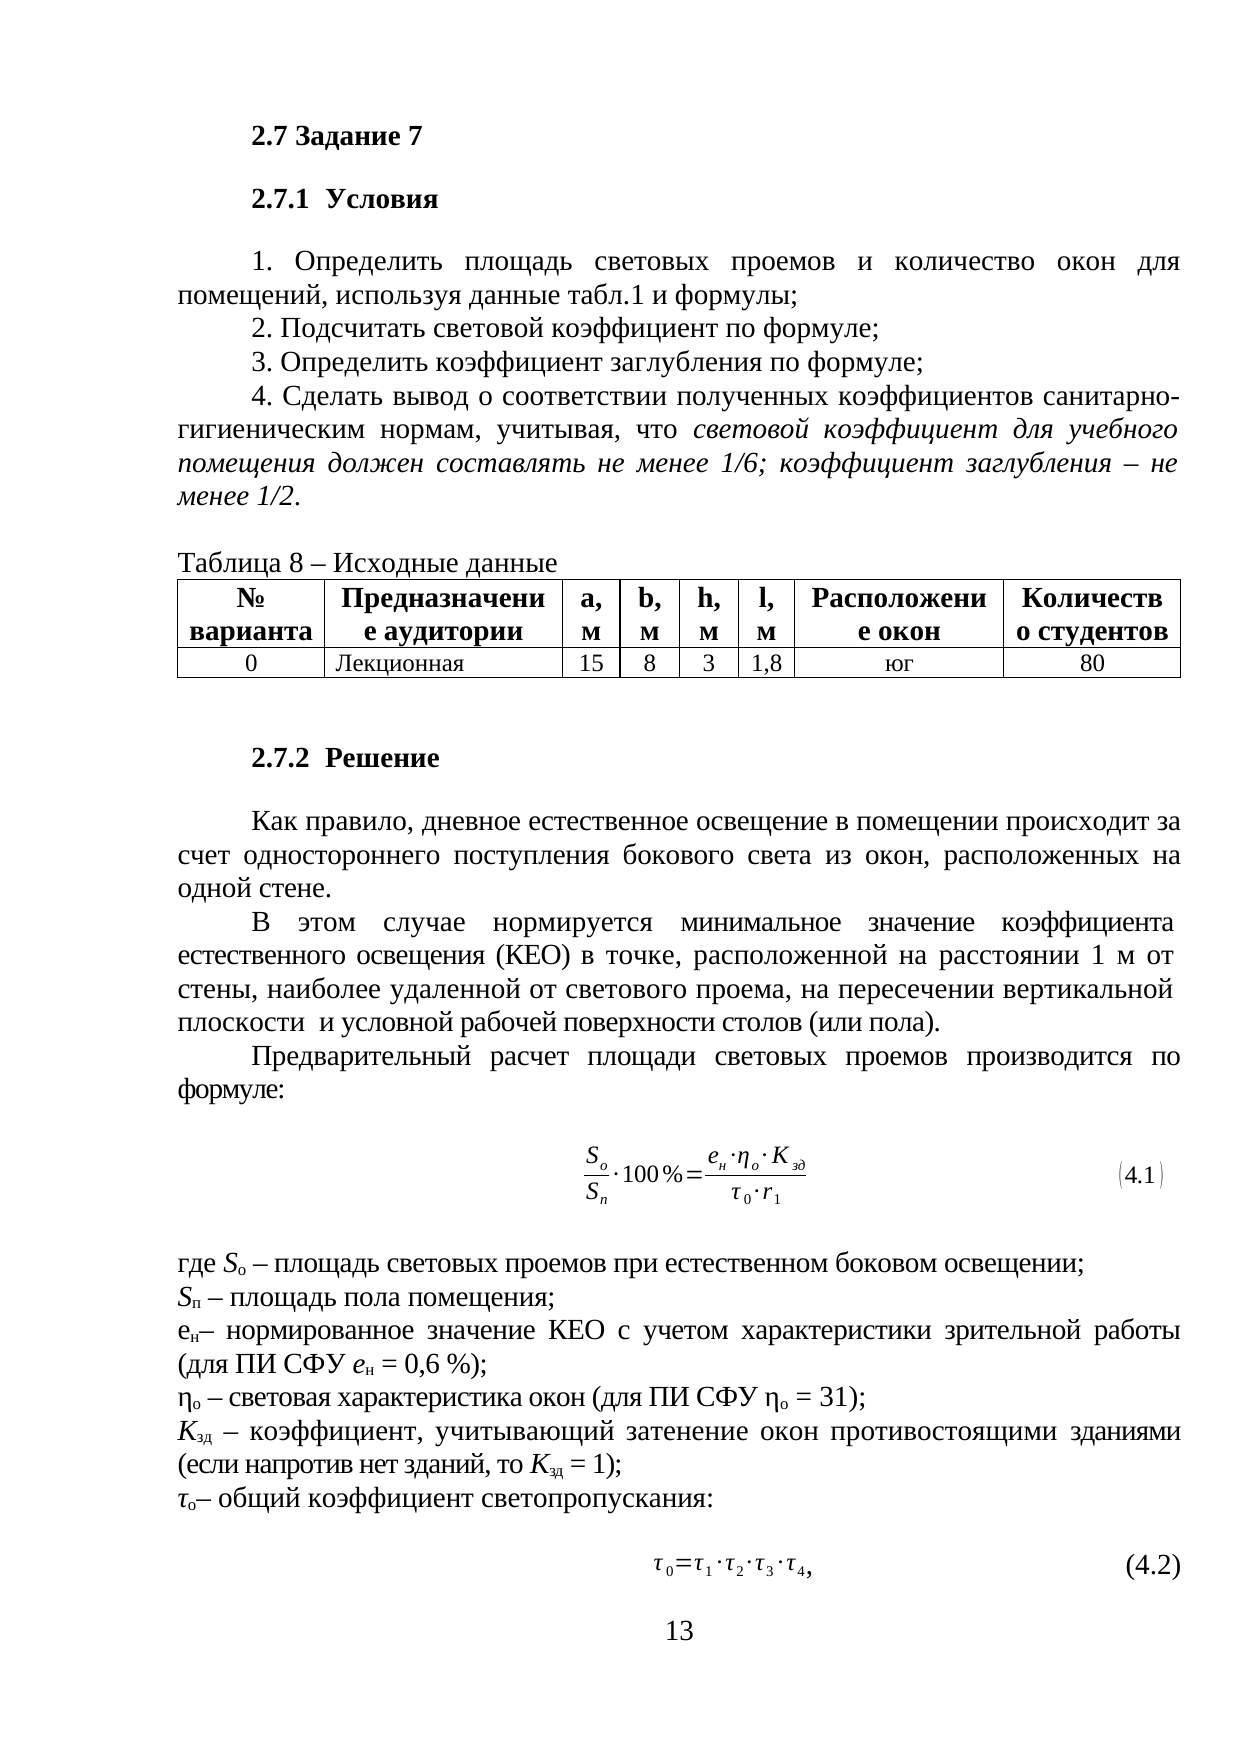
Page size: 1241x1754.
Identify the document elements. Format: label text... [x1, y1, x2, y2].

table_cell 0 [178, 648, 324, 677]
text где So – площадь световых проемов при естественном боковом освещении; [177, 1245, 1181, 1279]
table_cell 80 [1004, 648, 1180, 677]
text Предварительный расчет площади световых проемов производится по формуле: [177, 1038, 1181, 1105]
text В этом случае нормируется минимальное значение коэффициента естественного освещения (КЕО) в точке, расположенной на расстоянии 1 м от стены, наиболее удаленной от светового проема, на пересечении вертикальной плоскости и условной рабочей поверхности столов (или пола). [177, 904, 1174, 1038]
table_cell 3 [680, 648, 738, 677]
table_header [177, 1139, 1089, 1212]
subtitle Задание 7 [177, 118, 1181, 152]
table_cell Лекционная [325, 648, 562, 677]
text eн– нормированное значение КЕО с учетом характеристики зрительной работы (для ПИ СФУ eн = 0,6 %); [177, 1312, 1181, 1379]
table_header l, м [739, 580, 794, 647]
table_header [1089, 1139, 1174, 1212]
table_header № варианта [178, 580, 324, 647]
table_cell 8 [621, 648, 679, 677]
text Как правило, дневное естественное освещение в помещении происходит за счет одностороннего поступления бокового света из окон, расположенных на одной стене. [177, 803, 1181, 904]
table_header Количество студентов [1004, 580, 1180, 647]
table_cell 15 [563, 648, 619, 677]
table_cell 1,8 [739, 648, 794, 677]
text Таблица 8 – Исходные данные [177, 545, 1181, 579]
subtitle Условия [177, 181, 1181, 214]
text τо– общий коэффициент светопропускания: [177, 1480, 1181, 1514]
text Кзд – коэффициент, учитывающий затенение окон противостоящими зданиями (если напротив нет зданий, то Кзд = 1); [177, 1413, 1181, 1480]
text Sп – площадь пола помещения; [177, 1279, 1181, 1312]
table_header Расположение окон [795, 580, 1003, 647]
text , (4.2) [177, 1547, 1181, 1581]
table_header a, м [563, 580, 619, 647]
table_header b, м [621, 580, 679, 647]
subtitle Решение [177, 741, 1181, 774]
text 1. Определить площадь световых проемов и количество окон для помещений, используя данные табл.1 и формулы; [177, 243, 1181, 311]
text 2. Подсчитать световой коэффициент по формуле; [177, 311, 1181, 344]
table_header Предназначение аудитории [325, 580, 562, 647]
table_cell юг [795, 648, 1003, 677]
text 4. Сделать вывод о соответствии полученных коэффициентов санитарно-гигиеническим нормам, учитывая, что световой коэффициент для учебного помещения должен составлять не менее 1/6; коэффициент заглубления – не менее 1/2. [177, 378, 1181, 512]
table_header h, м [680, 580, 738, 647]
text 3. Определить коэффициент заглубления по формуле; [177, 344, 1181, 378]
text ηо – световая характеристика окон (для ПИ СФУ ηо = 31); [177, 1379, 1181, 1413]
